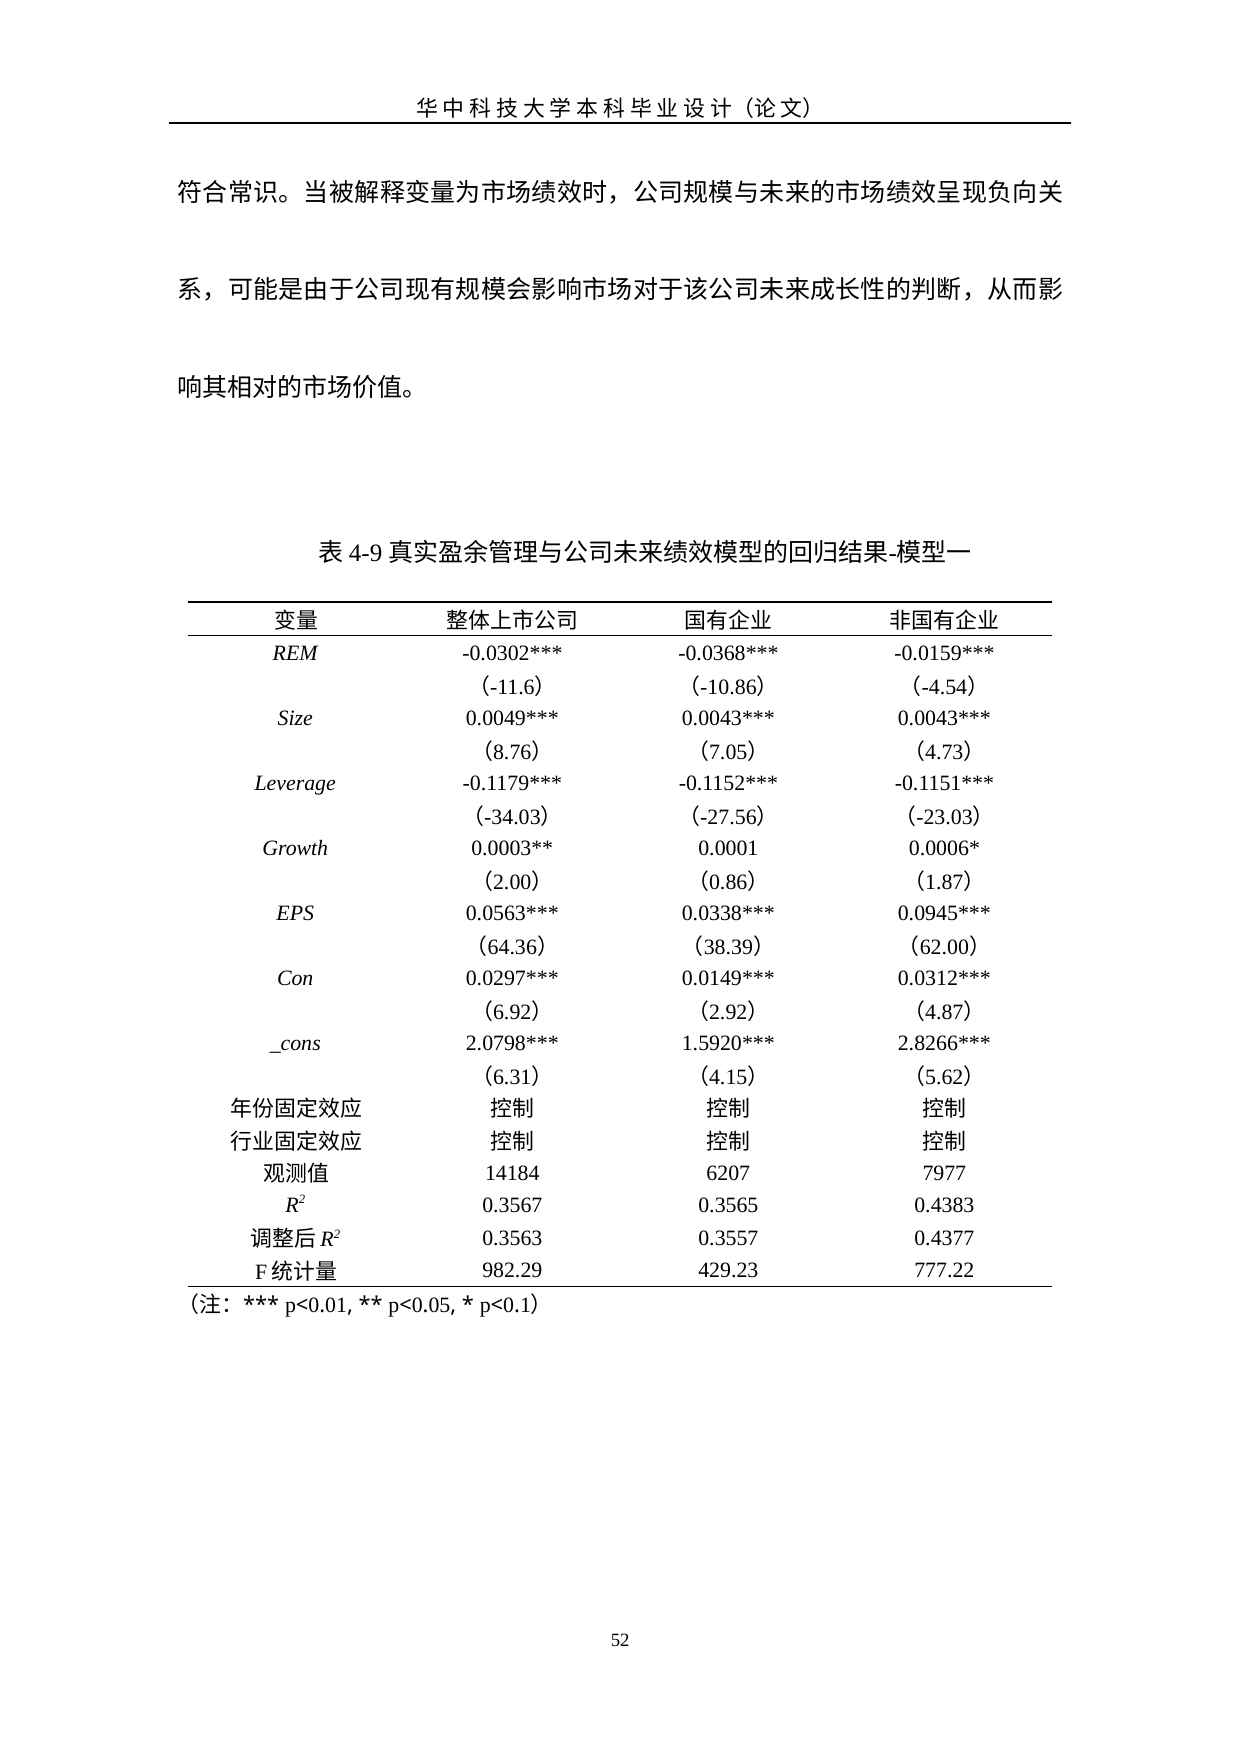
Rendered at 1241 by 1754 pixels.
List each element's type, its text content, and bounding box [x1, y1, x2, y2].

table_cell 2.8266*** （5.62） [836, 1026, 1052, 1091]
table_cell -0.0159*** （-4.54） [836, 636, 1052, 701]
table_cell 年份固定效应 [188, 1091, 404, 1123]
table_cell -0.0302*** （-11.6） [404, 636, 620, 701]
table_cell REM [188, 636, 404, 701]
table_cell 777.22 [836, 1254, 1052, 1286]
table_cell Growth [188, 831, 404, 896]
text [177, 158, 1063, 418]
table_cell 0.0297*** （6.92） [404, 961, 620, 1026]
table_cell 429.23 [620, 1254, 836, 1286]
table_cell 行业固定效应 [188, 1124, 404, 1156]
table_cell -0.0368*** （-10.86） [620, 636, 836, 701]
table_cell 2.0798*** （6.31） [404, 1026, 620, 1091]
table_header 整体上市公司 [404, 603, 620, 635]
table_cell 0.0006* （1.87） [836, 831, 1052, 896]
table_cell 0.4377 [836, 1221, 1052, 1253]
table_cell 1.5920*** （4.15） [620, 1026, 836, 1091]
table_header 非国有企业 [836, 603, 1052, 635]
table_cell R2 [188, 1189, 404, 1221]
table_cell Size [188, 701, 404, 766]
table_cell 0.0043*** （4.73） [836, 701, 1052, 766]
table_cell -0.1151*** （-23.03） [836, 766, 1052, 831]
table_cell -0.1179*** （-34.03） [404, 766, 620, 831]
table_cell 0.0945*** （62.00） [836, 896, 1052, 961]
table_cell 982.29 [404, 1254, 620, 1286]
table_cell 6207 [620, 1156, 836, 1188]
table_cell _cons [188, 1026, 404, 1091]
table_cell 控制 [404, 1124, 620, 1156]
table_cell 0.3563 [404, 1221, 620, 1253]
table_cell 0.0049*** （8.76） [404, 701, 620, 766]
table_cell 调整后R2 [188, 1221, 404, 1253]
table_cell 0.4383 [836, 1189, 1052, 1221]
table_cell 控制 [620, 1124, 836, 1156]
table_cell 0.0149*** （2.92） [620, 961, 836, 1026]
table_cell 0.3565 [620, 1189, 836, 1221]
table_cell 0.3567 [404, 1189, 620, 1221]
text 表4-9 真实盈余管理与公司未来绩效模型的回归结果-模型一 [177, 518, 1063, 583]
table_cell 7977 [836, 1156, 1052, 1188]
table_header 国有企业 [620, 603, 836, 635]
table_cell 控制 [620, 1091, 836, 1123]
table_cell F统计量 [188, 1254, 404, 1286]
table_cell -0.1152*** （-27.56） [620, 766, 836, 831]
table_cell 0.0001 （0.86） [620, 831, 836, 896]
table_cell 0.0043*** （7.05） [620, 701, 836, 766]
table_cell 观测值 [188, 1156, 404, 1188]
table_header 变量 [188, 603, 404, 635]
table_cell 0.0338*** （38.39） [620, 896, 836, 961]
table_cell Con [188, 961, 404, 1026]
table_cell 14184 [404, 1156, 620, 1188]
table_cell EPS [188, 896, 404, 961]
table_cell 控制 [404, 1091, 620, 1123]
table_cell 0.3557 [620, 1221, 836, 1253]
table_cell 0.0003** （2.00） [404, 831, 620, 896]
table_cell 0.0563*** （64.36） [404, 896, 620, 961]
table_cell 0.0312*** （4.87） [836, 961, 1052, 1026]
table_cell Leverage [188, 766, 404, 831]
table_cell 控制 [836, 1124, 1052, 1156]
text （注：*** p<0.01, ** p<0.05, * p<0.1） [177, 1287, 1063, 1319]
table_cell 控制 [836, 1091, 1052, 1123]
